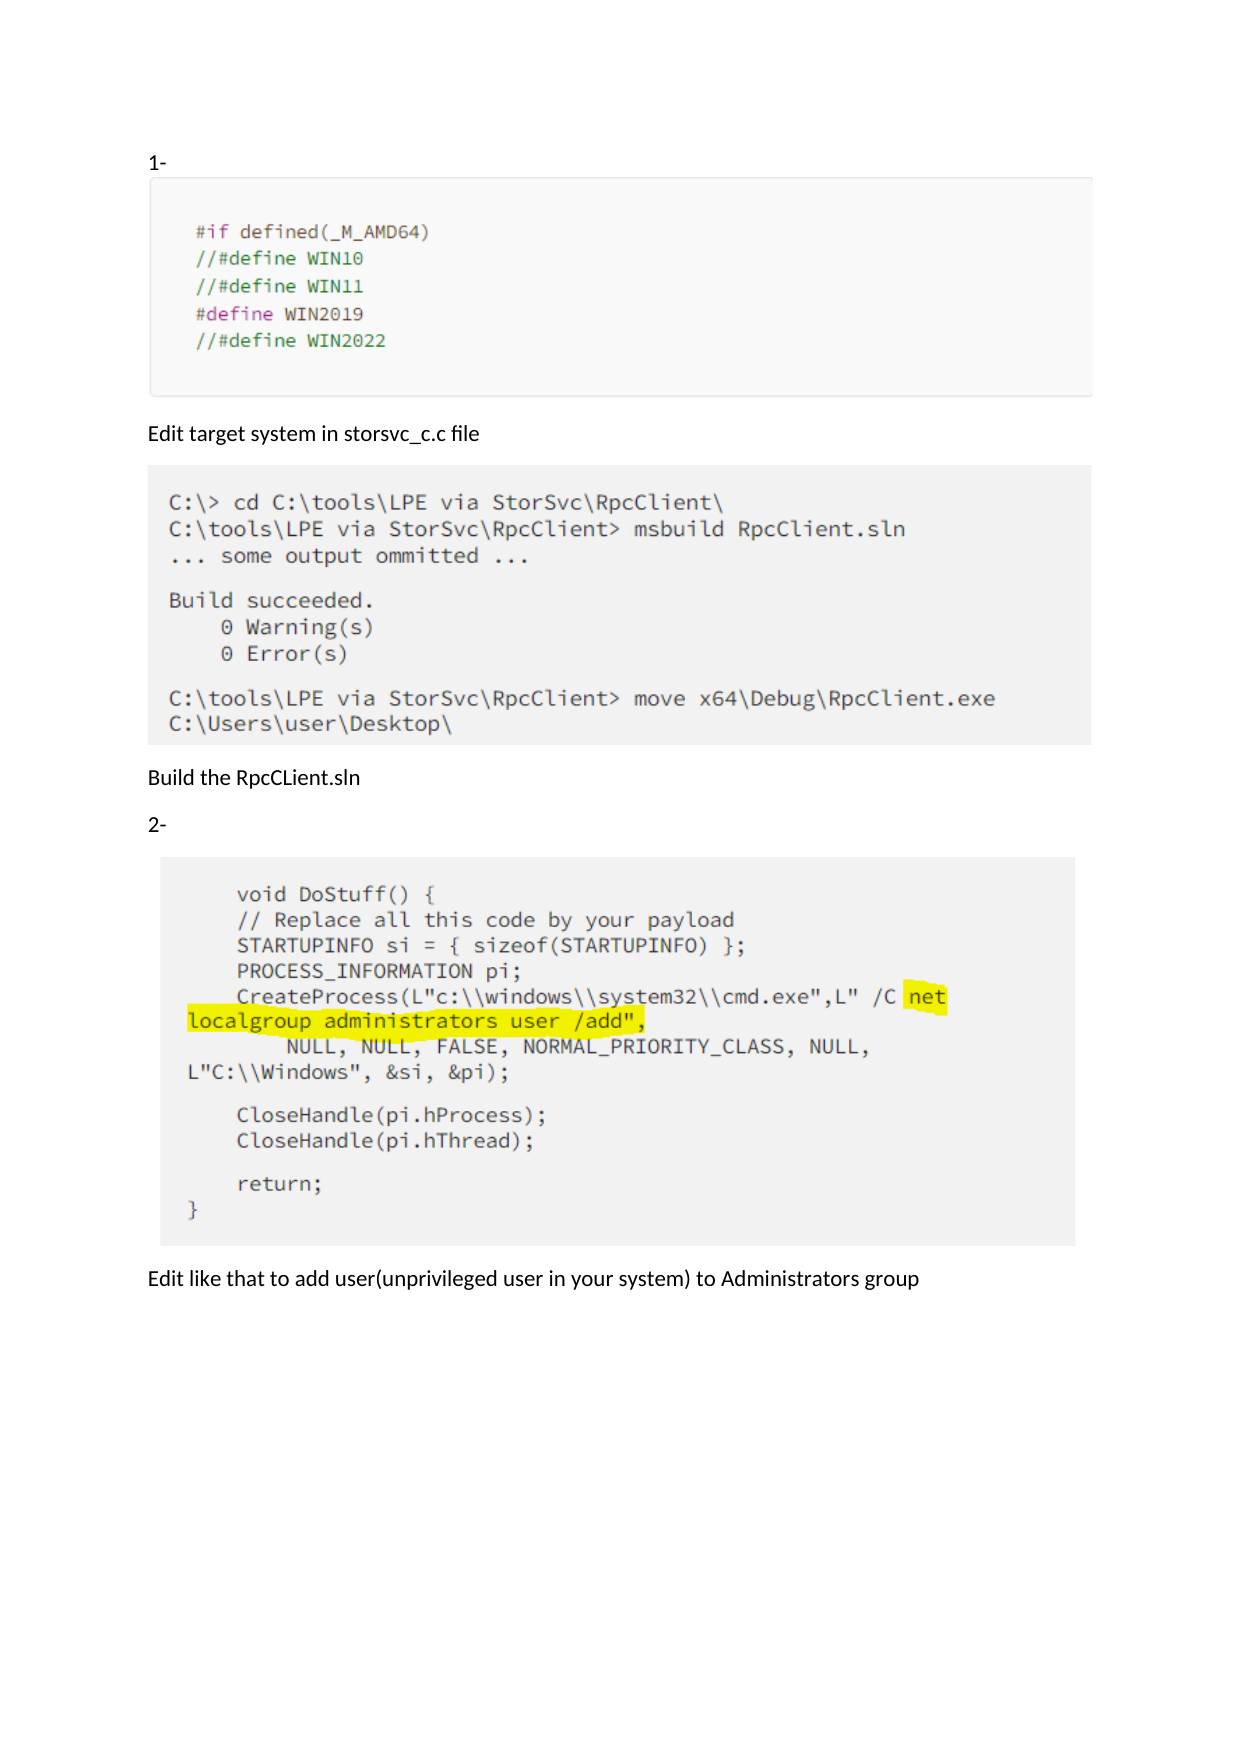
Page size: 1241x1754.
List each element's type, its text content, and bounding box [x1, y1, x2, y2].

text Edit target system in storsvc_c.c file [148, 419, 1093, 447]
text Edit like that to add user(unprivileged user in your system) to Administrators group [148, 1264, 1093, 1293]
text 2- [148, 810, 1093, 838]
picture [147, 465, 1093, 745]
picture [147, 857, 1093, 1246]
text Build the RpcCLient.sln [148, 763, 1093, 792]
text 1- [148, 148, 1093, 177]
picture [147, 177, 1093, 400]
